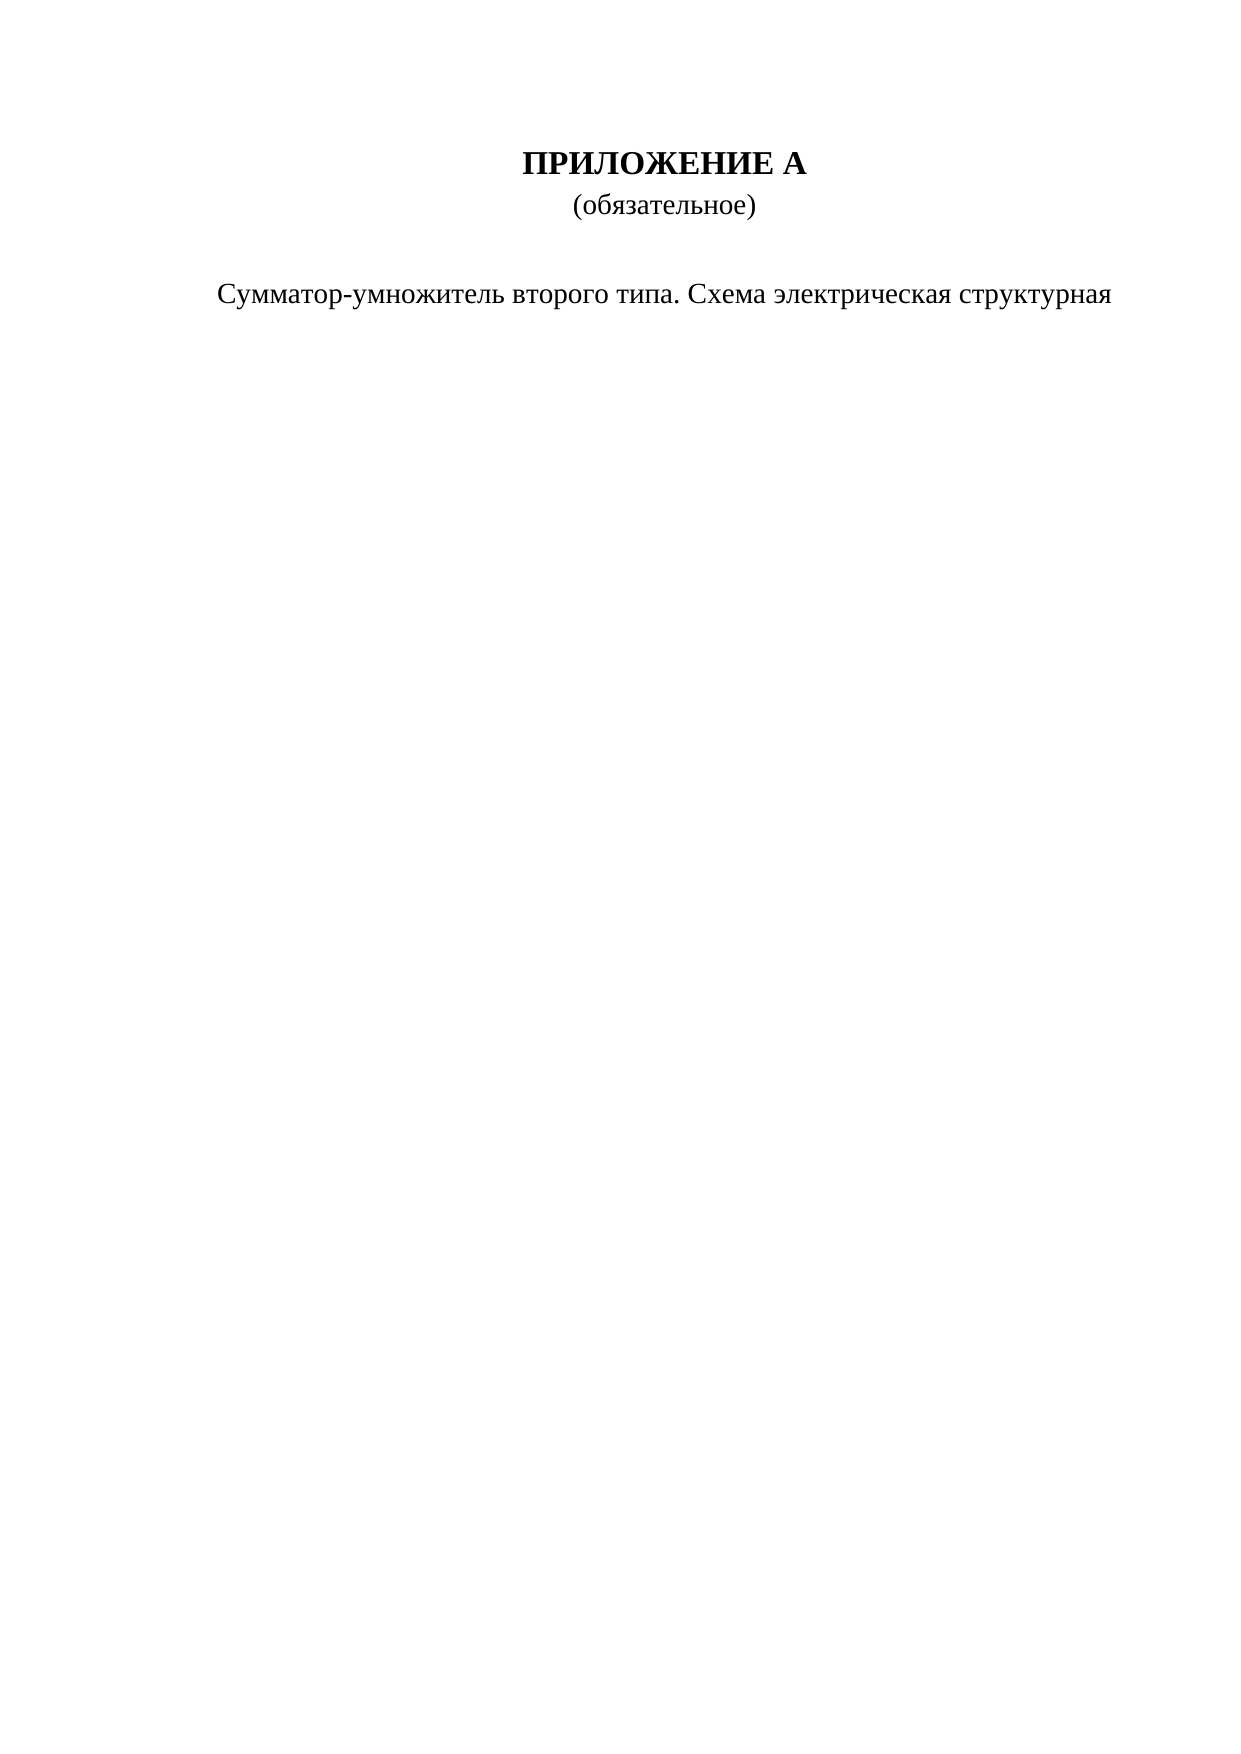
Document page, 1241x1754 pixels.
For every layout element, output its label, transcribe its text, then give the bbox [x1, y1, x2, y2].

text Сумматор-умножитель второго типа. Схема электрическая структурная [177, 276, 1152, 309]
subtitle ПРИЛОЖЕНИЕ А [177, 143, 1152, 181]
text (обязательное) [177, 187, 1152, 221]
